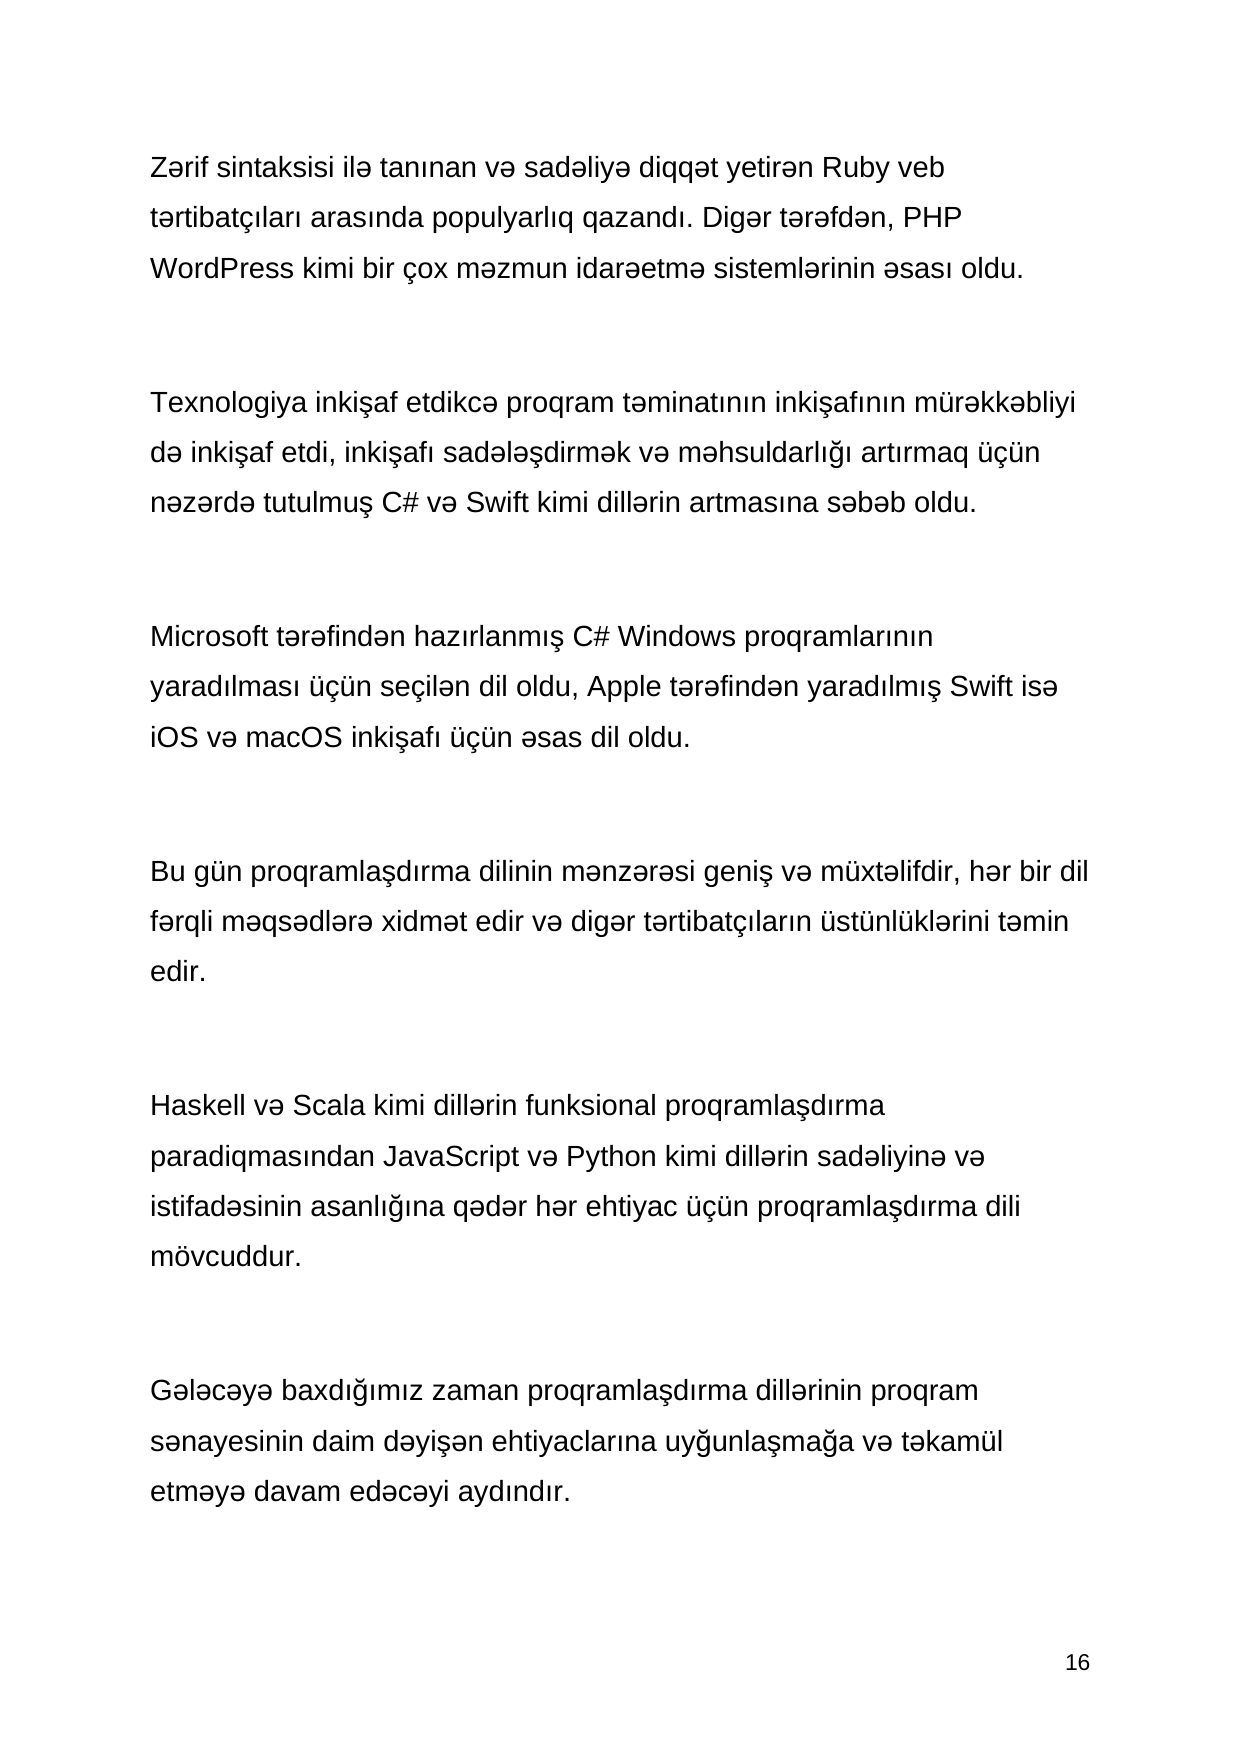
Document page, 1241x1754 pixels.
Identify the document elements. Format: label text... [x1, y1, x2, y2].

text Microsoft tərəfindən hazırlanmış C# Windows proqramlarının yaradılması üçün seçilən dil oldu, Apple tərəfindən yaradılmış Swift isə iOS və macOS inkişafı üçün əsas dil oldu. [150, 619, 1090, 753]
text Haskell və Scala kimi dillərin funksional proqramlaşdırma paradiqmasından JavaScript və Python kimi dillərin sadəliyinə və istifadəsinin asanlığına qədər hər ehtiyac üçün proqramlaşdırma dili mövcuddur. [150, 1088, 1090, 1273]
text Texnologiya inkişaf etdikcə proqram təminatının inkişafının mürəkkəbliyi də inkişaf etdi, inkişafı sadələşdirmək və məhsuldarlığı artırmaq üçün nəzərdə tutulmuş C# və Swift kimi dillərin artmasına səbəb oldu. [150, 384, 1090, 519]
text Bu gün proqramlaşdırma dilinin mənzərəsi geniş və müxtəlifdir, hər bir dil fərqli məqsədlərə xidmət edir və digər tərtibatçıların üstünlüklərini təmin edir. [150, 854, 1090, 988]
text Gələcəyə baxdığımız zaman proqramlaşdırma dillərinin proqram sənayesinin daim dəyişən ehtiyaclarına uyğunlaşmağa və təkamül etməyə davam edəcəyi aydındır. [150, 1373, 1090, 1507]
text Zərif sintaksisi ilə tanınan və sadəliyə diqqət yetirən Ruby veb tərtibatçıları arasında populyarlıq qazandı. Digər tərəfdən, PHP WordPress kimi bir çox məzmun idarəetmə sistemlərinin əsası oldu. [150, 150, 1090, 284]
